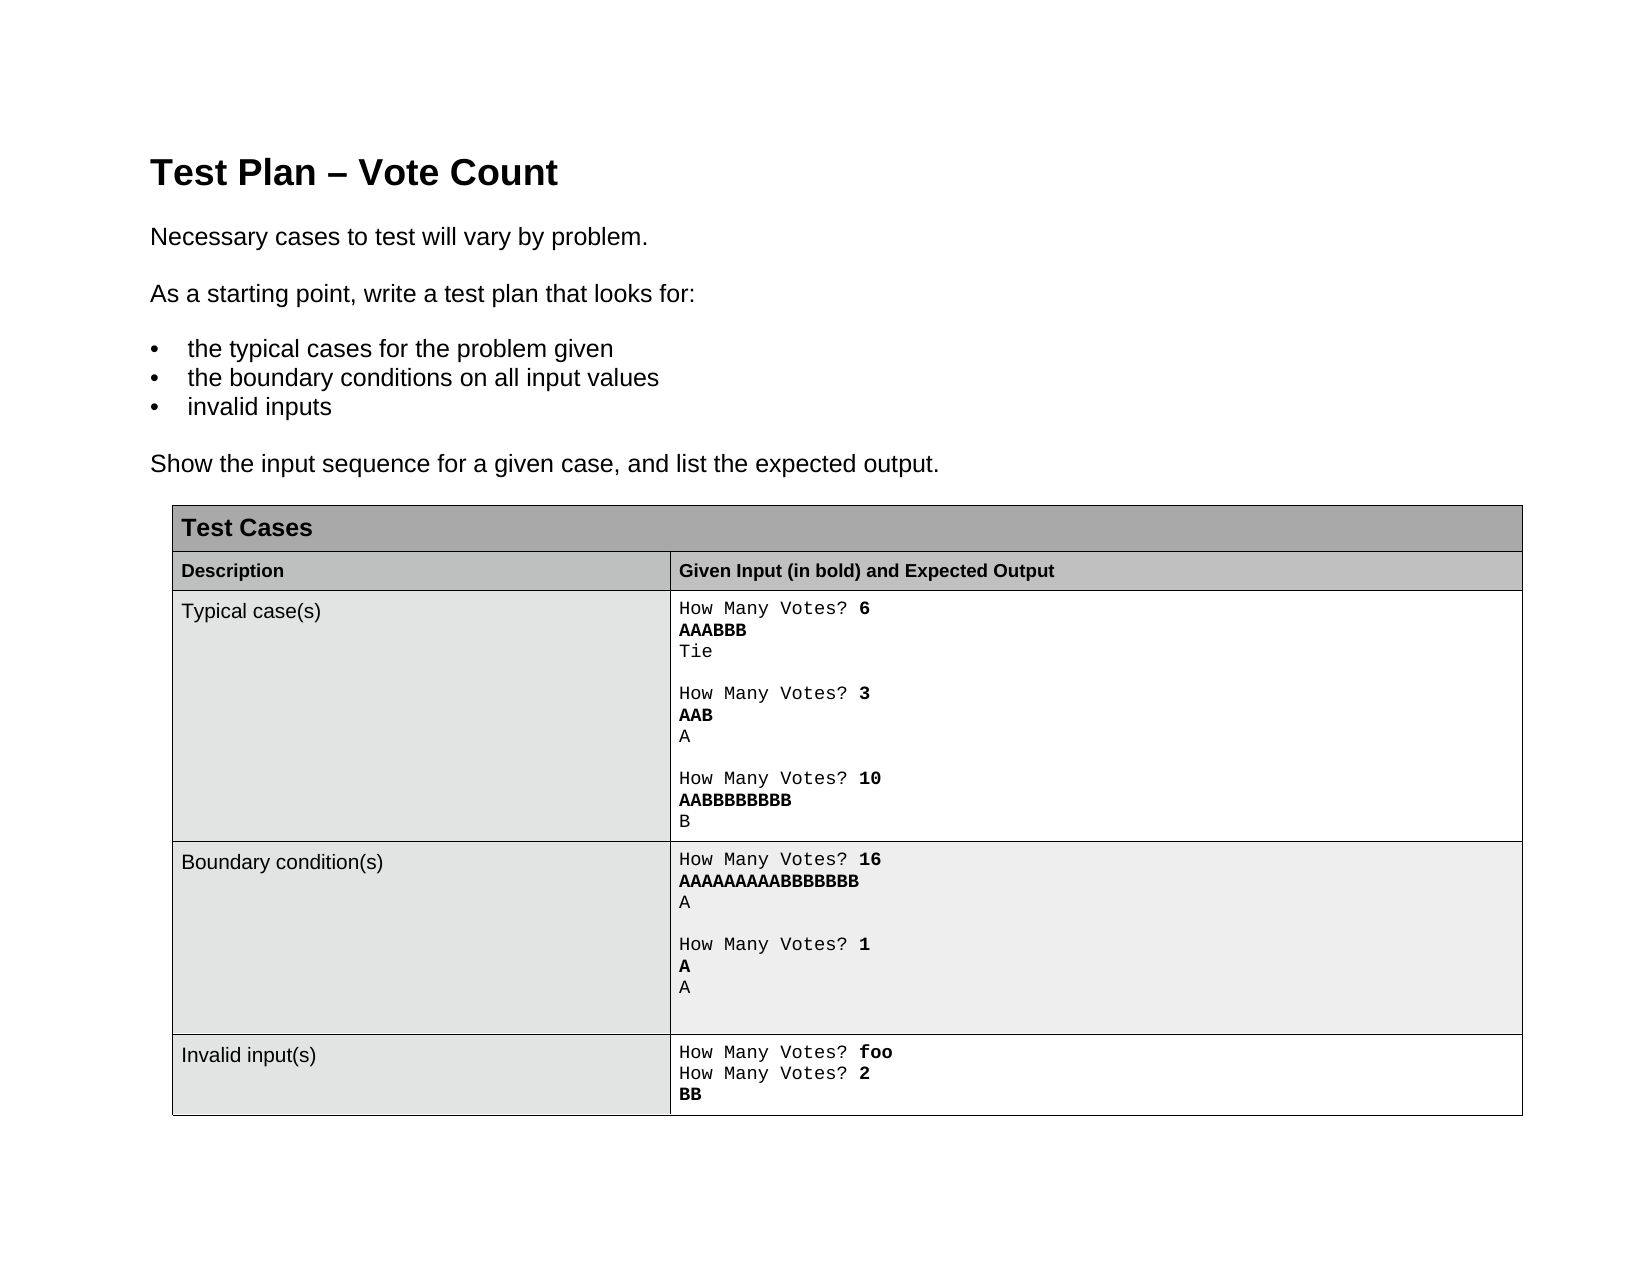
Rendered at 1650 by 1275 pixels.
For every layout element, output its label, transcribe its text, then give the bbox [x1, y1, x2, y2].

table_cell How Many Votes? 6 AAABBB Tie How Many Votes? 3 AAB A How Many Votes? 10 AABBBBBBBB B [671, 591, 1522, 841]
text Necessary cases to test will vary by problem. [150, 222, 1500, 251]
table_header Test Cases [173, 506, 1522, 551]
list invalid inputs [150, 392, 1500, 421]
list the boundary conditions on all input values [150, 363, 1500, 392]
text Show the input sequence for a given case, and list the expected output. [150, 449, 1500, 504]
subtitle Test Plan – Vote Count [150, 150, 1500, 193]
list the typical cases for the problem given [150, 334, 1500, 363]
table_cell Boundary condition(s) [173, 842, 670, 1033]
table_cell Typical case(s) [173, 591, 670, 841]
text As a starting point, write a test plan that looks for: [150, 279, 1500, 334]
table_cell Given Input (in bold) and Expected Output [671, 552, 1522, 590]
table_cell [671, 1035, 1522, 1114]
table_cell Description [173, 552, 670, 590]
table_cell Invalid input(s) [173, 1035, 670, 1114]
table_cell How Many Votes? 16 AAAAAAAAABBBBBBB A How Many Votes? 1 A A [671, 842, 1522, 1033]
